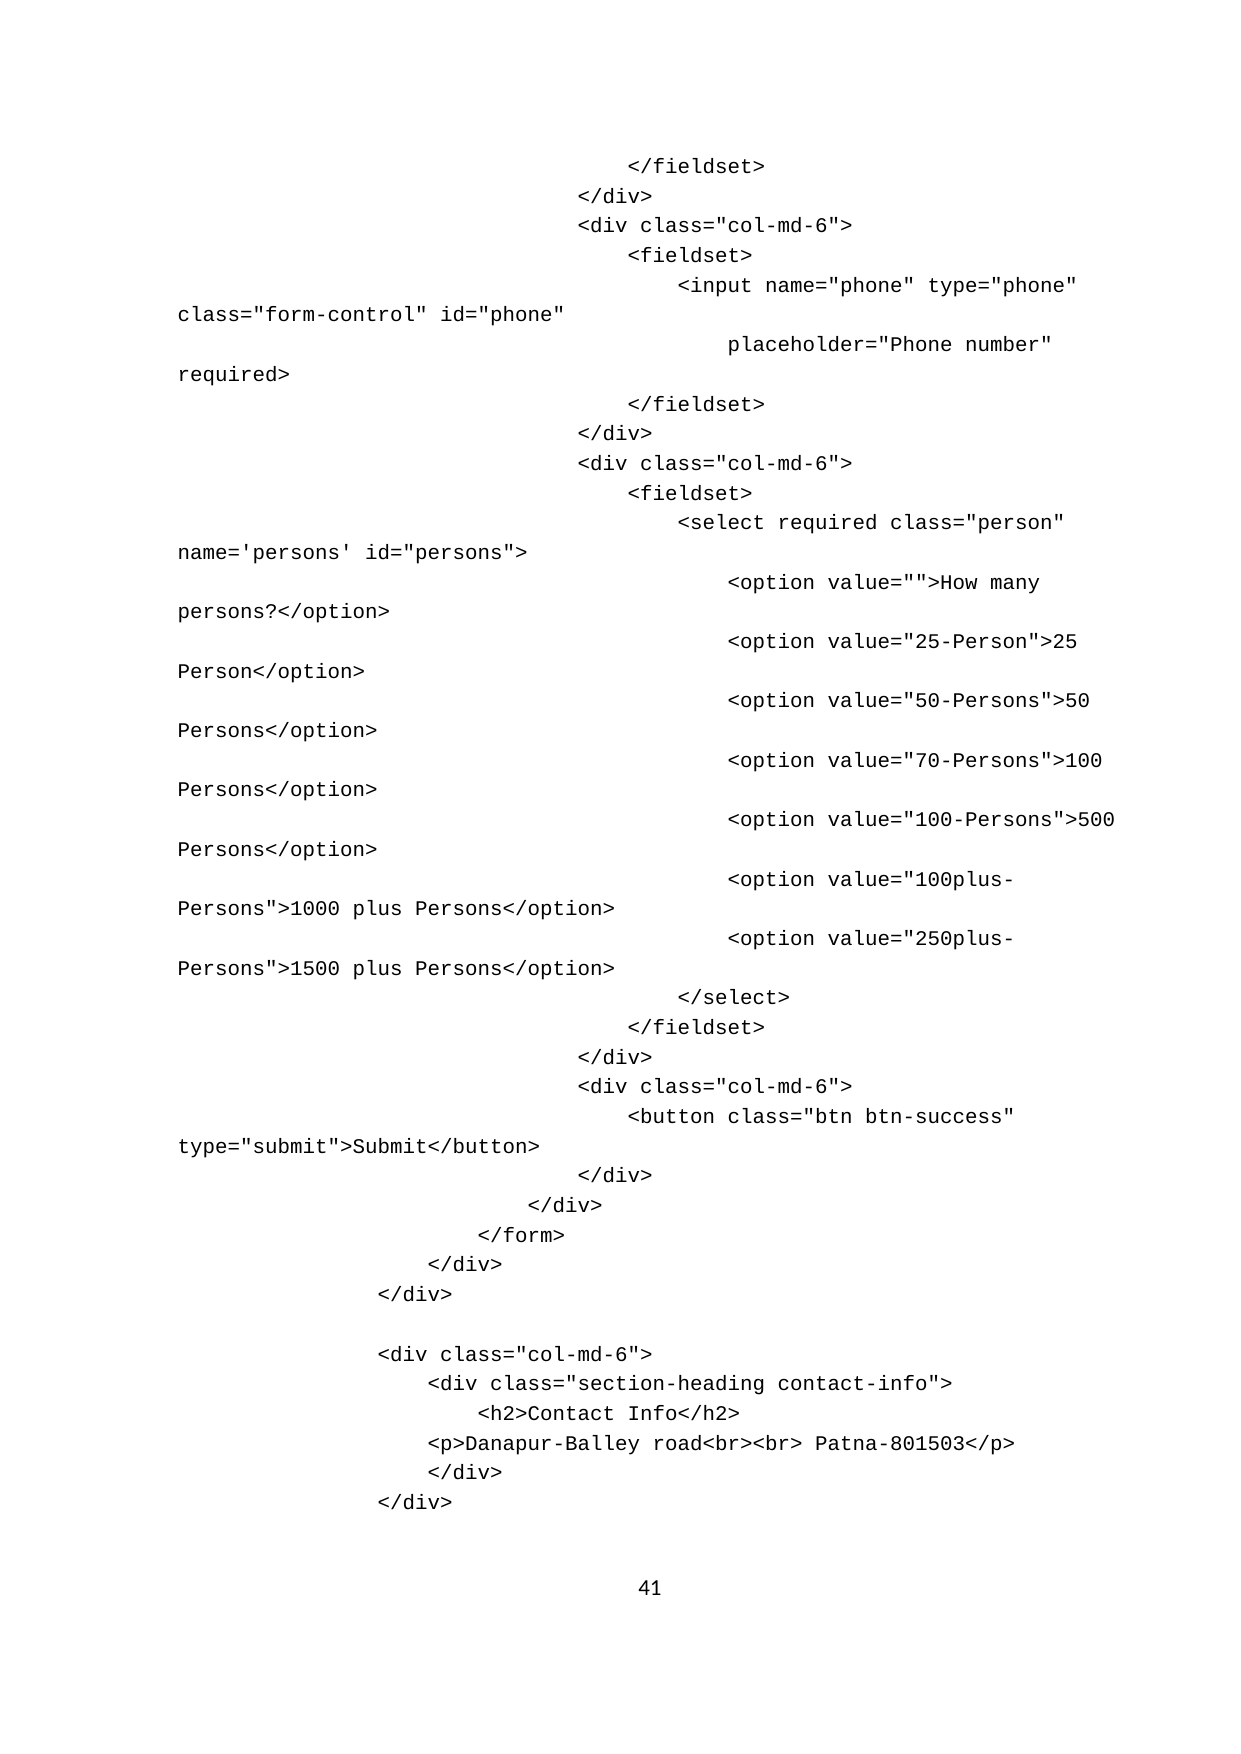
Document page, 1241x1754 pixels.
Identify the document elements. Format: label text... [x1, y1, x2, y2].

text placeholder="Phone number" required> [177, 328, 1122, 387]
text <option value="50-Persons">50 Persons</option> [177, 684, 1122, 744]
text </form> [177, 1219, 1122, 1248]
text </select> [177, 981, 1122, 1011]
text <option value="70-Persons">100 Persons</option> [177, 744, 1122, 803]
text </div> [177, 1486, 1122, 1516]
text </div> [177, 180, 1122, 209]
text </fieldset> [177, 150, 1122, 180]
text </div> [177, 1159, 1122, 1189]
text <option value="100plus-Persons">1000 plus Persons</option> [177, 862, 1122, 922]
text <fieldset> [177, 239, 1122, 269]
text <div class="col-md-6"> [177, 447, 1122, 477]
text <input name="phone" type="phone" class="form-control" id="phone" [177, 269, 1122, 328]
text <p>Danapur-Balley road<br><br> Patna-801503</p> [177, 1427, 1122, 1456]
text </fieldset> [177, 1011, 1122, 1041]
text <div class="section-heading contact-info"> [177, 1367, 1122, 1397]
text <option value="25-Person">25 Person</option> [177, 625, 1122, 684]
text </div> [177, 1189, 1122, 1219]
text <div class="col-md-6"> [177, 1337, 1122, 1367]
text <fieldset> [177, 477, 1122, 506]
text </fieldset> [177, 387, 1122, 417]
text <h2>Contact Info</h2> [177, 1397, 1122, 1427]
text </div> [177, 1456, 1122, 1486]
text </div> [177, 1278, 1122, 1308]
text <button class="btn btn-success" type="submit">Submit</button> [177, 1100, 1122, 1159]
text </div> [177, 1041, 1122, 1070]
text <option value="100-Persons">500 Persons</option> [177, 803, 1122, 862]
text <div class="col-md-6"> [177, 1070, 1122, 1100]
text <select required class="person" name='persons' id="persons"> [177, 506, 1122, 566]
text </div> [177, 1248, 1122, 1278]
text <option value="250plus-Persons">1500 plus Persons</option> [177, 922, 1122, 981]
text <div class="col-md-6"> [177, 209, 1122, 239]
text </div> [177, 417, 1122, 447]
text <option value="">How many persons?</option> [177, 566, 1122, 625]
